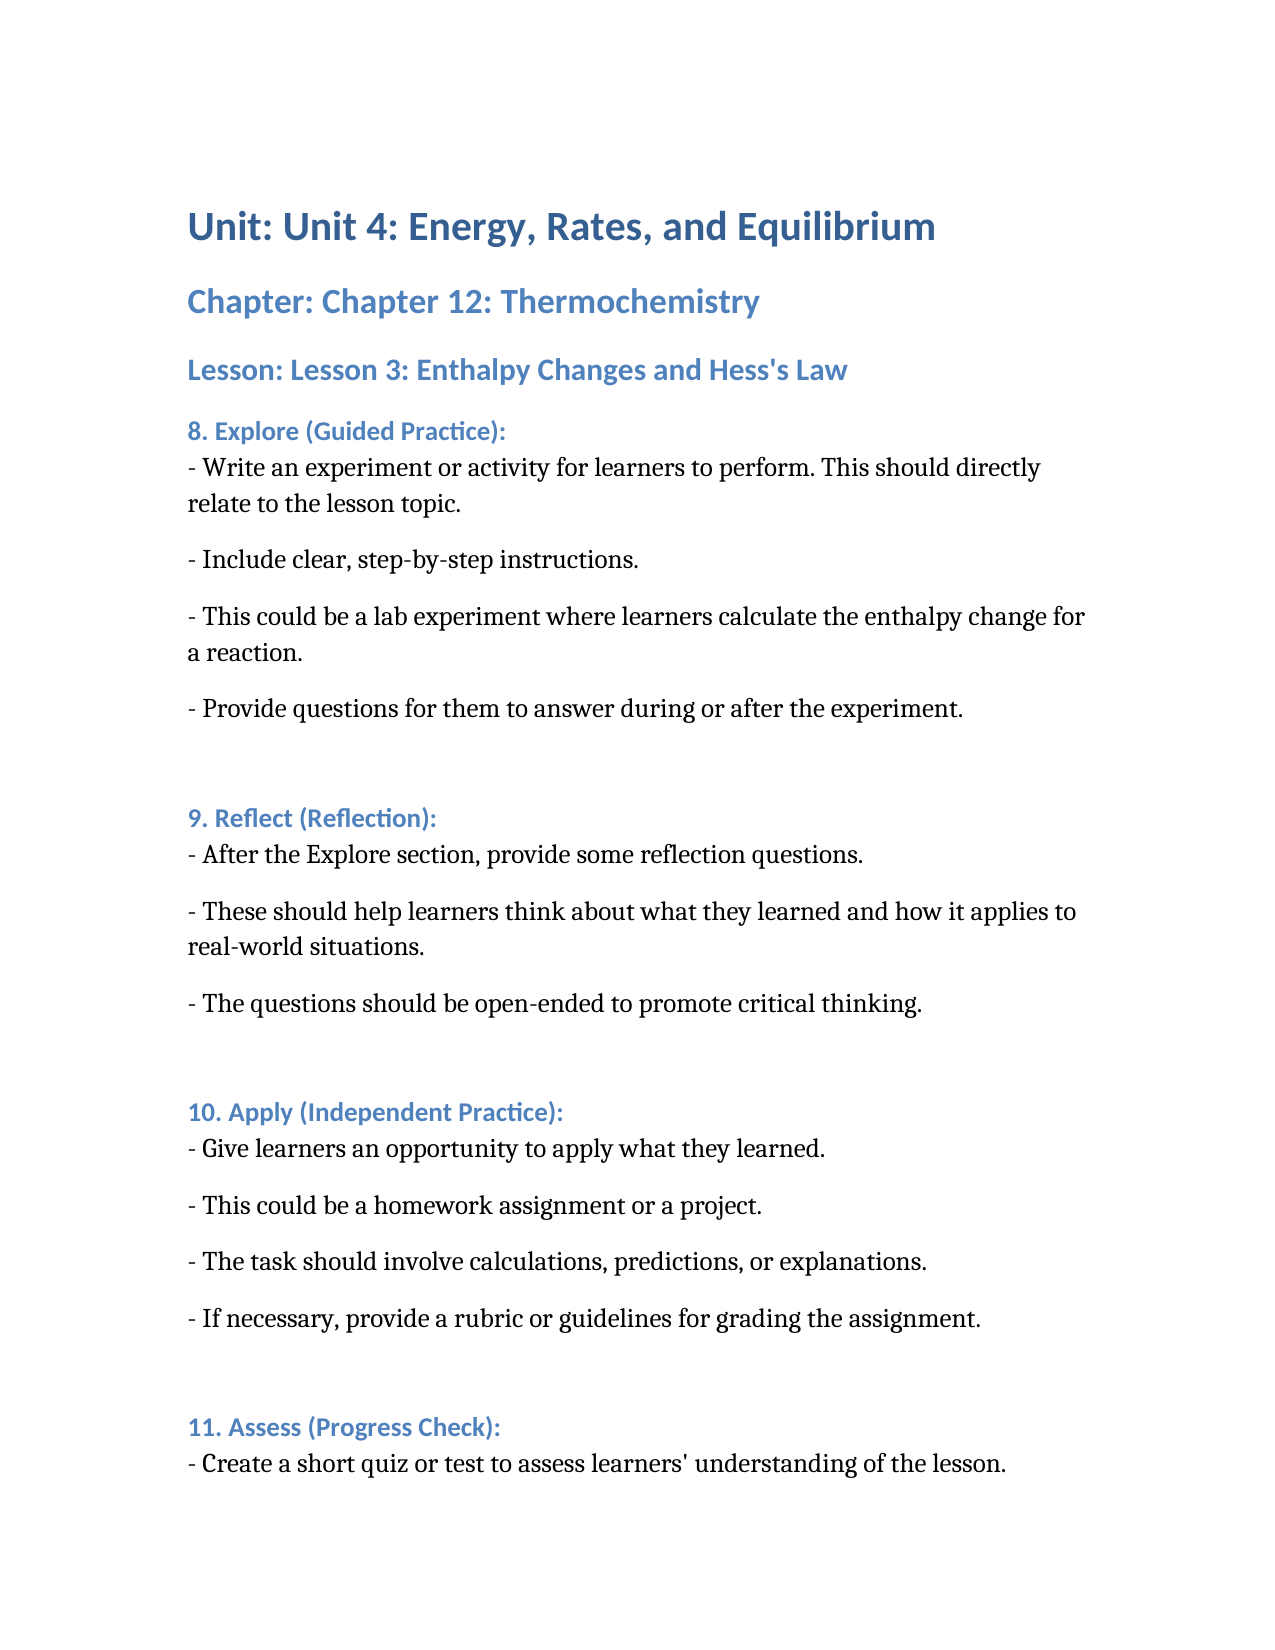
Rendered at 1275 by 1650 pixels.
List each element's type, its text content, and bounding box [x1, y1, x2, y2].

text - Create a short quiz or test to assess learners' understanding of the lesson. [187, 1448, 1087, 1480]
text - The questions should be open-ended to promote critical thinking. [187, 988, 1087, 1019]
text - Include clear, step-by-step instructions. [187, 544, 1087, 576]
subtitle 9. Reflect (Reflection): [187, 801, 1087, 834]
text - If necessary, provide a rubric or guidelines for grading the assignment. [187, 1303, 1087, 1334]
text - Give learners an opportunity to apply what they learned. [187, 1133, 1087, 1164]
subtitle Chapter: Chapter 12: Thermochemistry [187, 279, 1087, 322]
subtitle Unit: Unit 4: Energy, Rates, and Equilibrium [187, 200, 1087, 251]
text - Write an experiment or activity for learners to perform. This should directly relate to the lesson topic. [187, 452, 1087, 519]
subtitle 11. Assess (Progress Check): [187, 1411, 1087, 1444]
subtitle 8. Explore (Guided Practice): [187, 414, 1087, 447]
text - These should help learners think about what they learned and how it applies to real-world situations. [187, 896, 1087, 962]
text - The task should involve calculations, predictions, or explanations. [187, 1246, 1087, 1278]
text - This could be a lab experiment where learners calculate the enthalpy change for a reaction. [187, 601, 1087, 668]
text - After the Explore section, provide some reflection questions. [187, 839, 1087, 870]
subtitle Lesson: Lesson 3: Enthalpy Changes and Hess's Law [187, 350, 1087, 388]
text - This could be a homework assignment or a project. [187, 1190, 1087, 1221]
subtitle 10. Apply (Independent Practice): [187, 1095, 1087, 1128]
text - Provide questions for them to answer during or after the experiment. [187, 693, 1087, 724]
